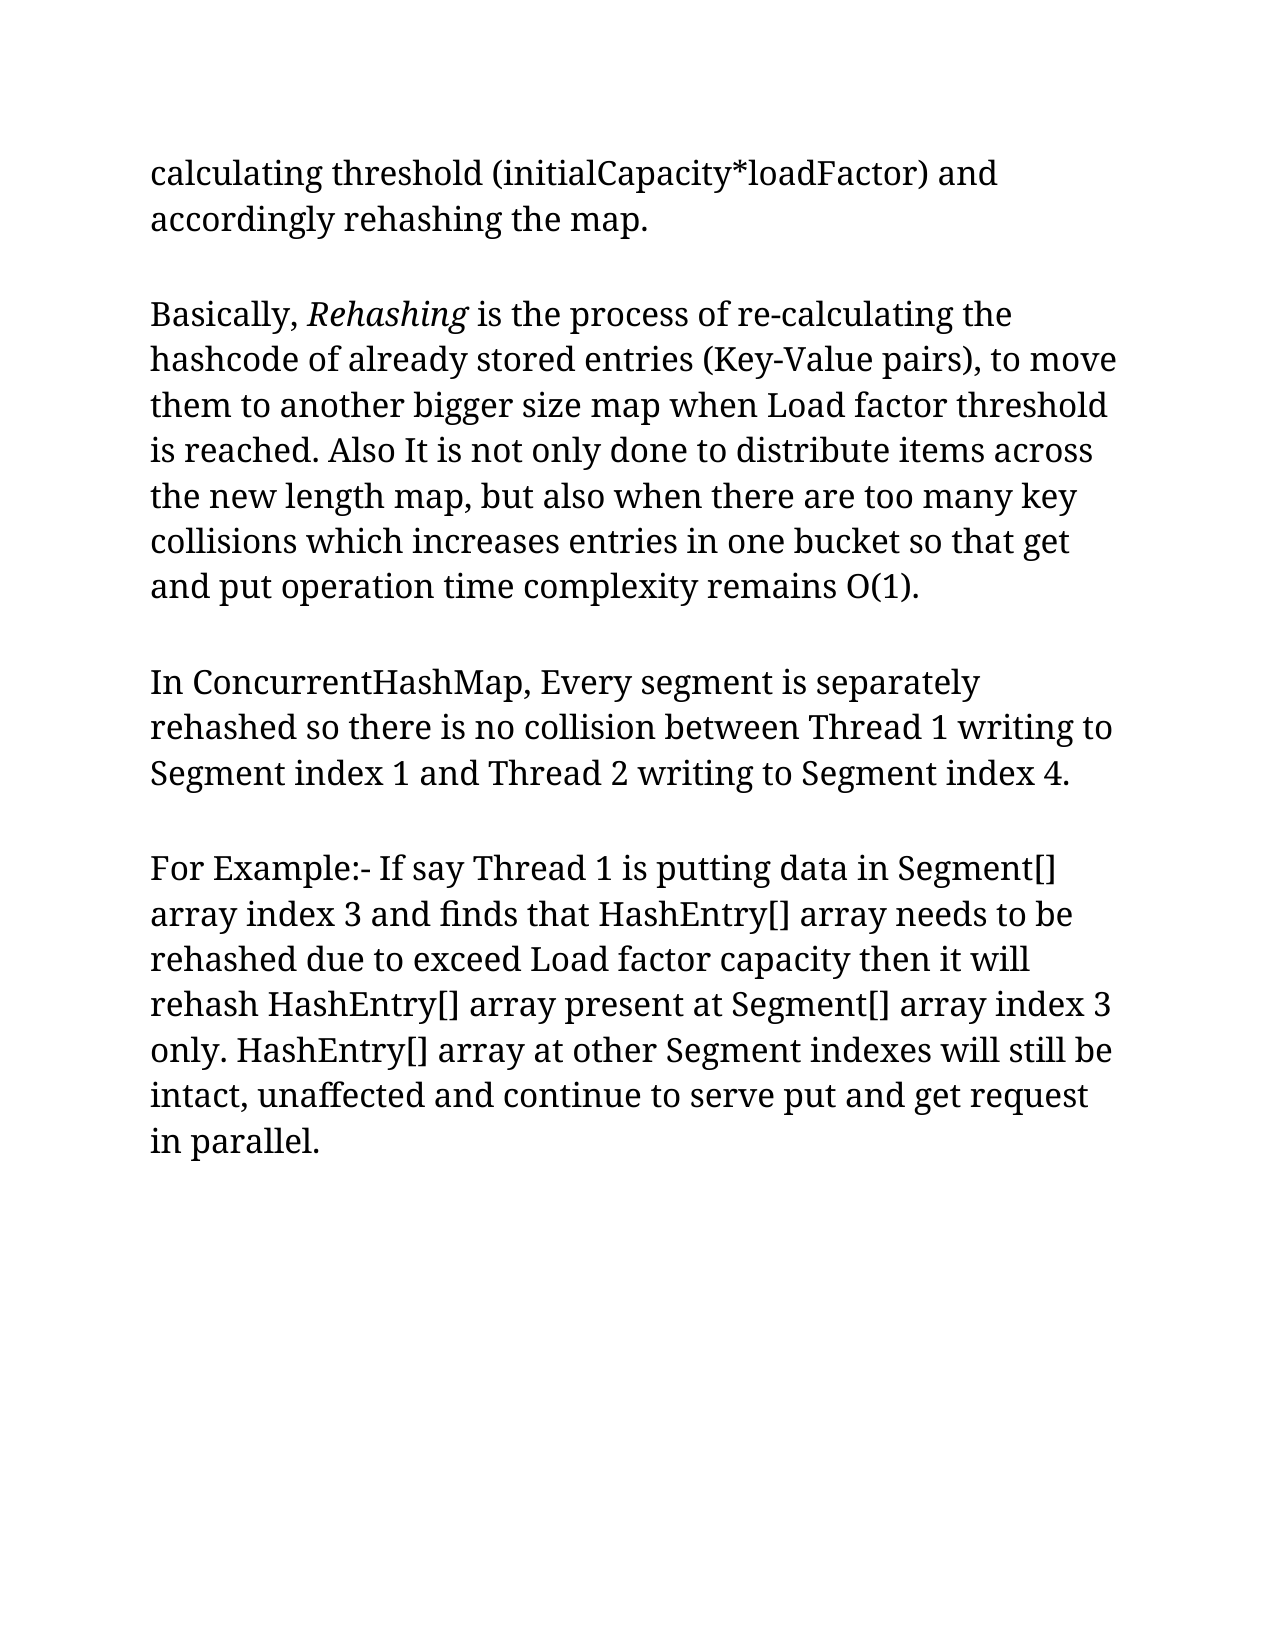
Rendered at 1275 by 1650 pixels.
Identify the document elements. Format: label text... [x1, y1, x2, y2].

text For Example:- If say Thread 1 is putting data in Segment[] array index 3 and finds that HashEntry[] array needs to be rehashed due to exceed Load factor capacity then it will rehash HashEntry[] array present at Segment[] array index 3 only. HashEntry[] array at other Segment indexes will still be intact, unaffected and continue to serve put and get request in parallel. [150, 845, 1125, 1163]
text In ConcurrentHashMap, Every segment is separately rehashed so there is no collision between Thread 1 writing to Segment index 1 and Thread 2 writing to Segment index 4. [150, 659, 1125, 795]
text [150, 150, 1125, 241]
text Basically, Rehashing is the process of re-calculating the hashcode of already stored entries (Key-Value pairs), to move them to another bigger size map when Load factor threshold is reached. Also It is not only done to distribute items across the new length map, but also when there are too many key collisions which increases entries in one bucket so that get and put operation time complexity remains O(1). [150, 291, 1125, 609]
